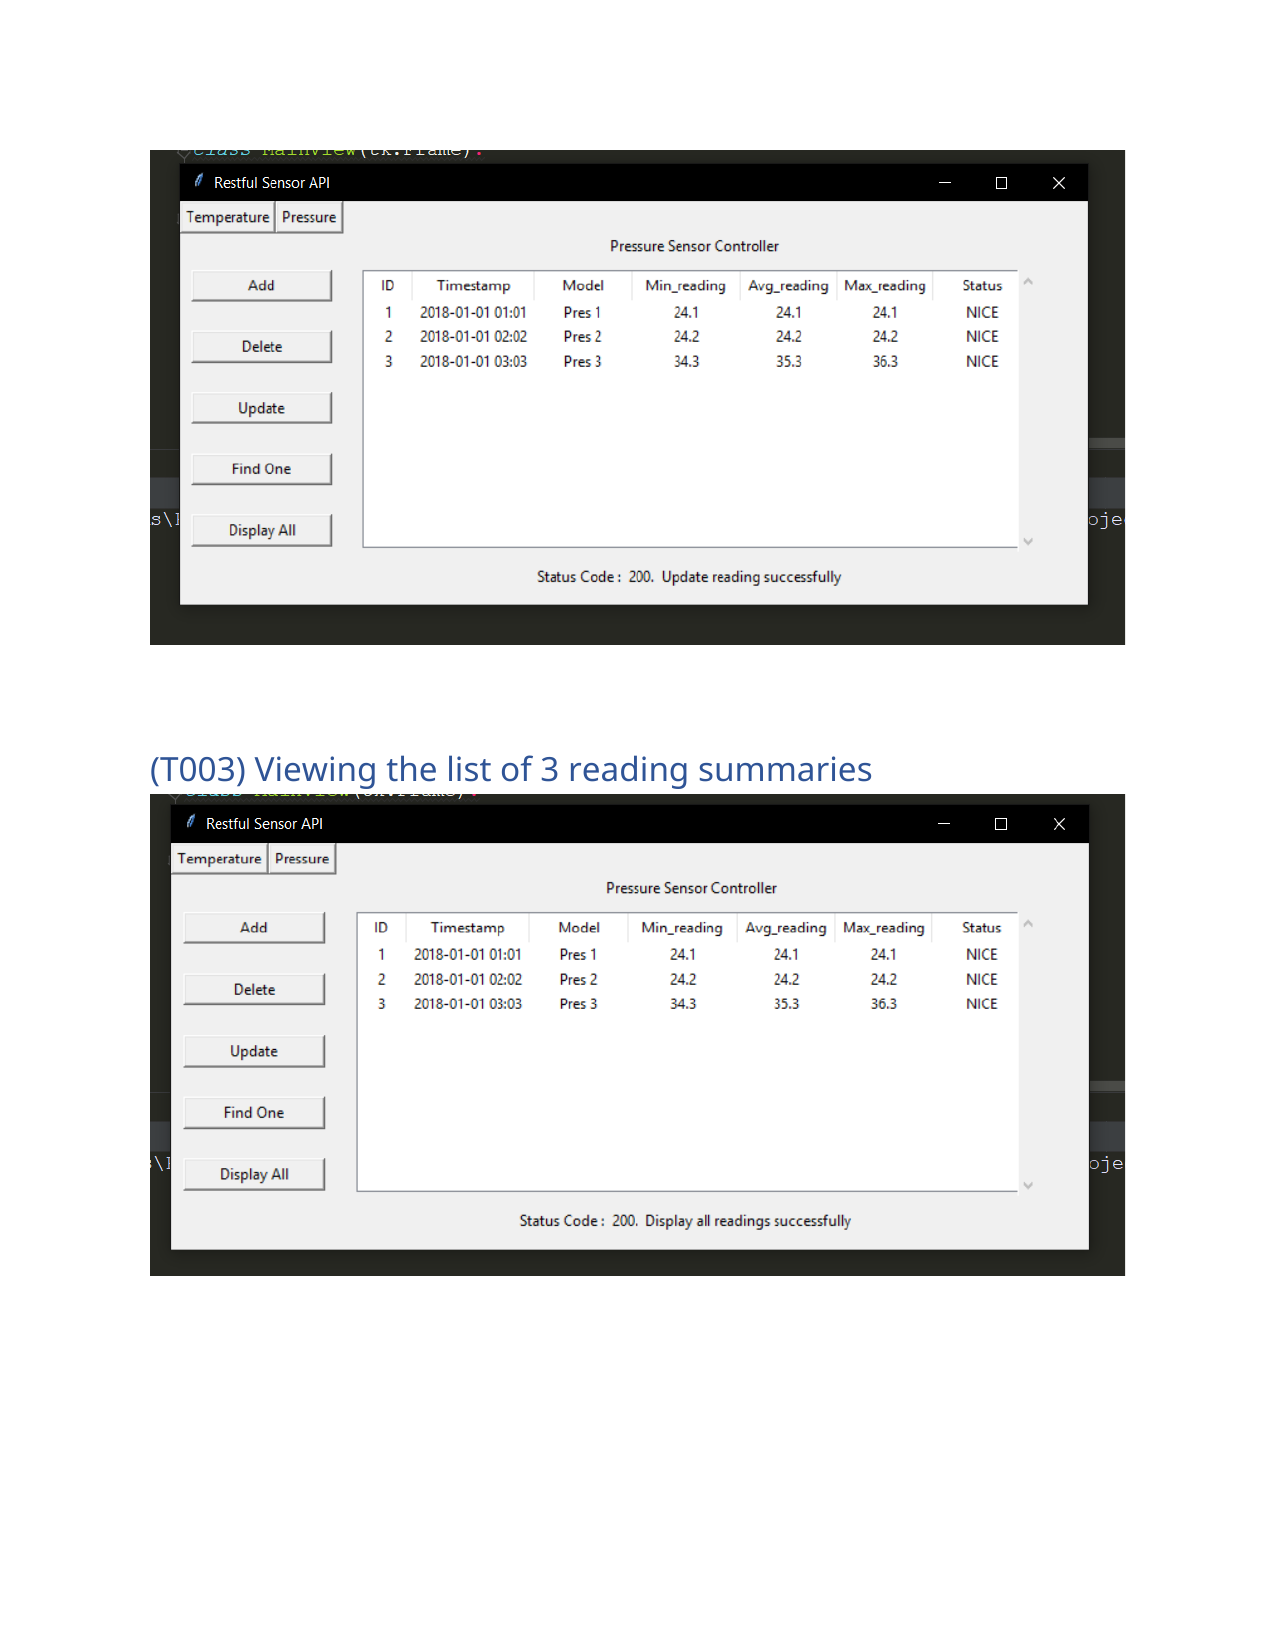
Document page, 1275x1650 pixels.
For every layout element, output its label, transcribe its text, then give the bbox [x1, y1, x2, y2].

subtitle (T003) Viewing the list of 3 reading summaries [150, 745, 1125, 791]
picture [150, 150, 1125, 645]
picture [150, 794, 1125, 1276]
